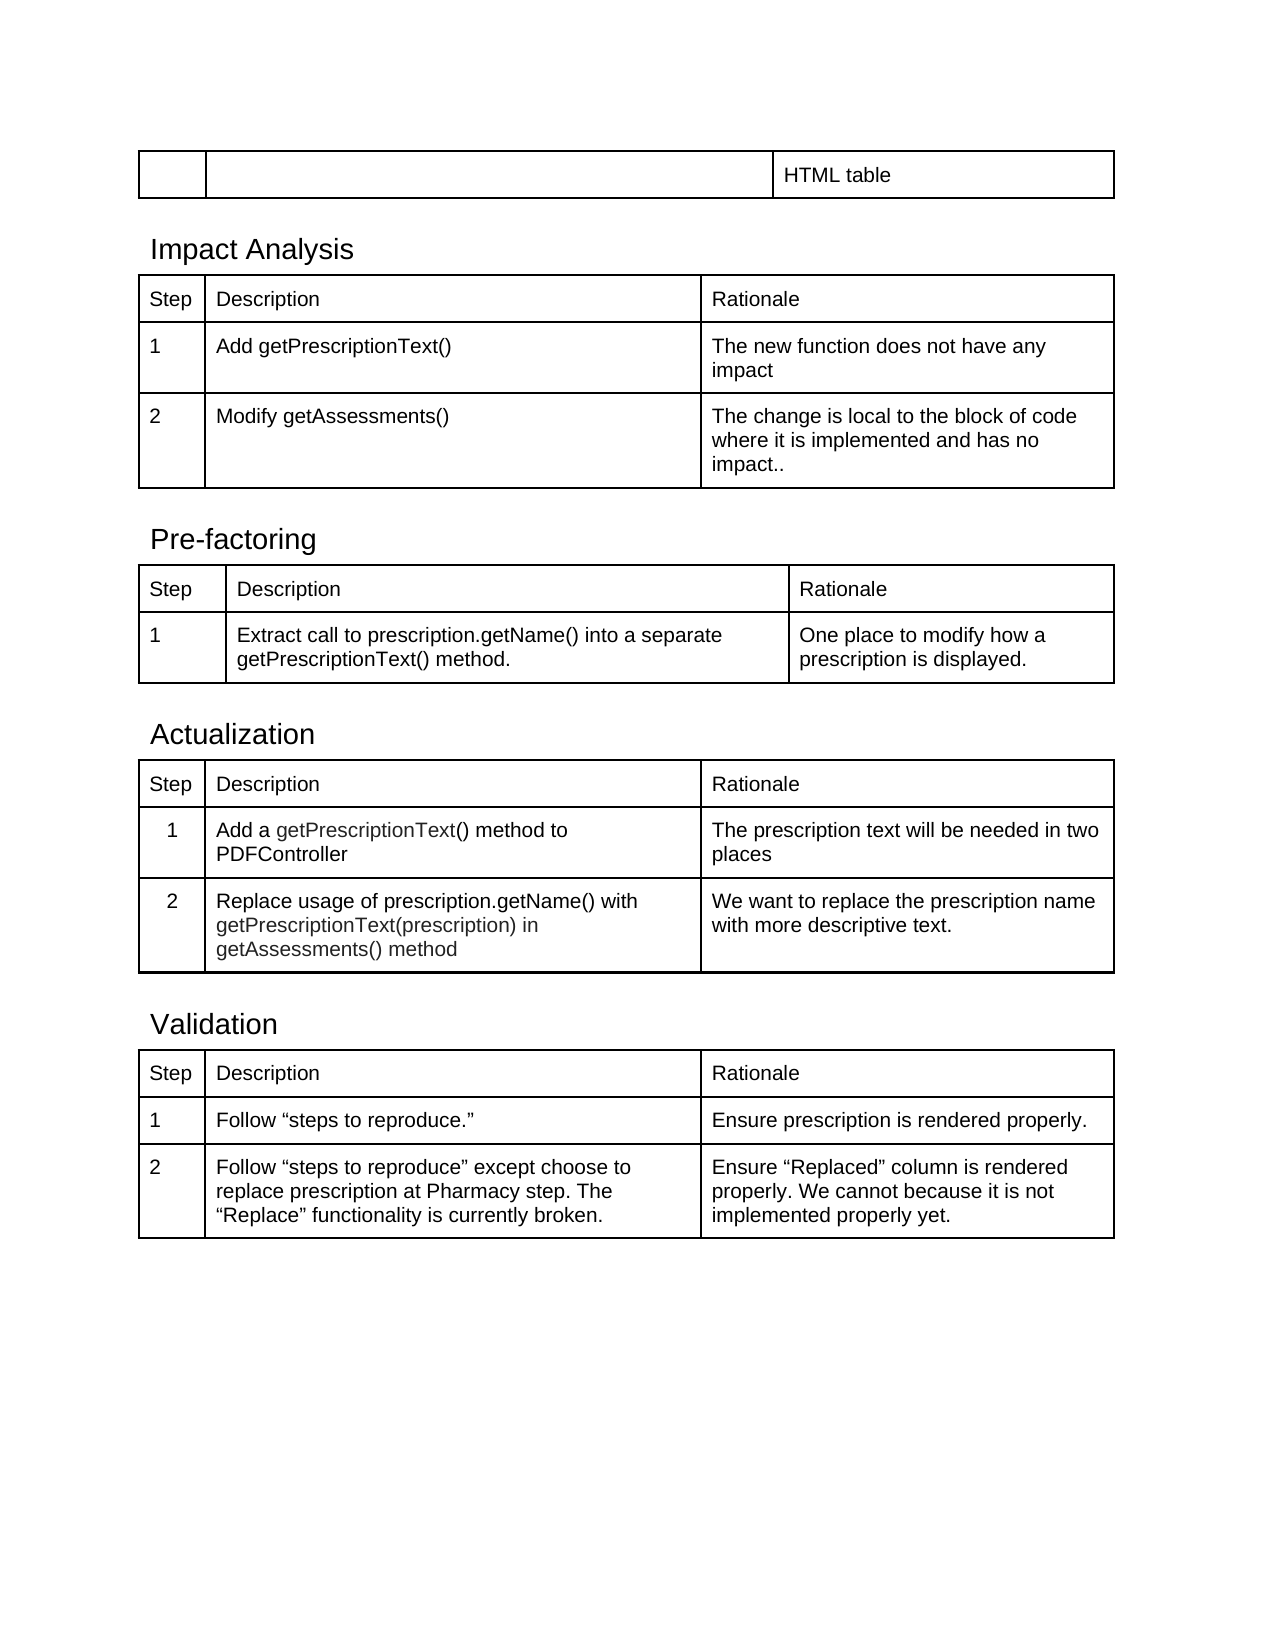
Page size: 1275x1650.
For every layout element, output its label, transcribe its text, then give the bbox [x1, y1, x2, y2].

table_cell Extract call to prescription.getName() into a separate getPrescriptionText() method. [227, 613, 788, 682]
table_header Description [206, 761, 700, 806]
table_cell 1 [140, 1098, 204, 1142]
table_cell 2 [140, 1145, 204, 1237]
table_cell 2 [140, 879, 204, 971]
table_header Step [140, 276, 204, 321]
table_cell Follow “steps to reproduce” except choose to replace prescription at Pharmacy step. The “Replace” functionality is currently broken. [206, 1145, 700, 1237]
subtitle Pre-factoring [150, 522, 1125, 556]
table_cell Modify getAssessments() [206, 394, 700, 487]
table_cell Follow “steps to reproduce.” [206, 1098, 700, 1142]
table_header Rationale [702, 1051, 1113, 1096]
table_header Description [206, 276, 700, 321]
table_cell Ensure prescription is rendered properly. [702, 1098, 1113, 1142]
table_header Step [140, 566, 225, 611]
subtitle Actualization [150, 717, 1125, 751]
table_header Step [140, 1051, 204, 1096]
table_cell 1 [140, 808, 204, 877]
table_cell 13 [140, 152, 205, 197]
table_cell The prescription text will be needed in two places [702, 808, 1113, 877]
table_header Rationale [790, 566, 1113, 611]
table_cell The change is local to the block of code where it is implemented and has no impact.. [702, 394, 1113, 487]
table_header Rationale [702, 276, 1113, 321]
table_cell Add getPrescriptionText() [206, 323, 700, 392]
table_cell The new function does not have any impact [702, 323, 1113, 392]
table_cell 1 [140, 323, 204, 392]
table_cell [774, 152, 1113, 197]
table_cell Ensure “Replaced” column is rendered properly. We cannot because it is not implemented properly yet. [702, 1145, 1113, 1237]
subtitle Impact Analysis [150, 232, 1125, 266]
table_header Rationale [702, 761, 1113, 806]
table_cell 2 [140, 394, 204, 487]
table_header Step [140, 761, 204, 806]
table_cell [207, 152, 772, 197]
table_cell Replace usage of prescription.getName() with getPrescriptionText(prescription) in getAssessments() method [206, 879, 700, 971]
table_cell 1 [140, 613, 225, 682]
table_header Description [227, 566, 788, 611]
table_cell We want to replace the prescription name with more descriptive text. [702, 879, 1113, 971]
subtitle Validation [150, 1007, 1125, 1040]
table_cell Add a getPrescriptionText() method to PDFController [206, 808, 700, 877]
table_cell One place to modify how a prescription is displayed. [790, 613, 1113, 682]
table_header Description [206, 1051, 700, 1096]
